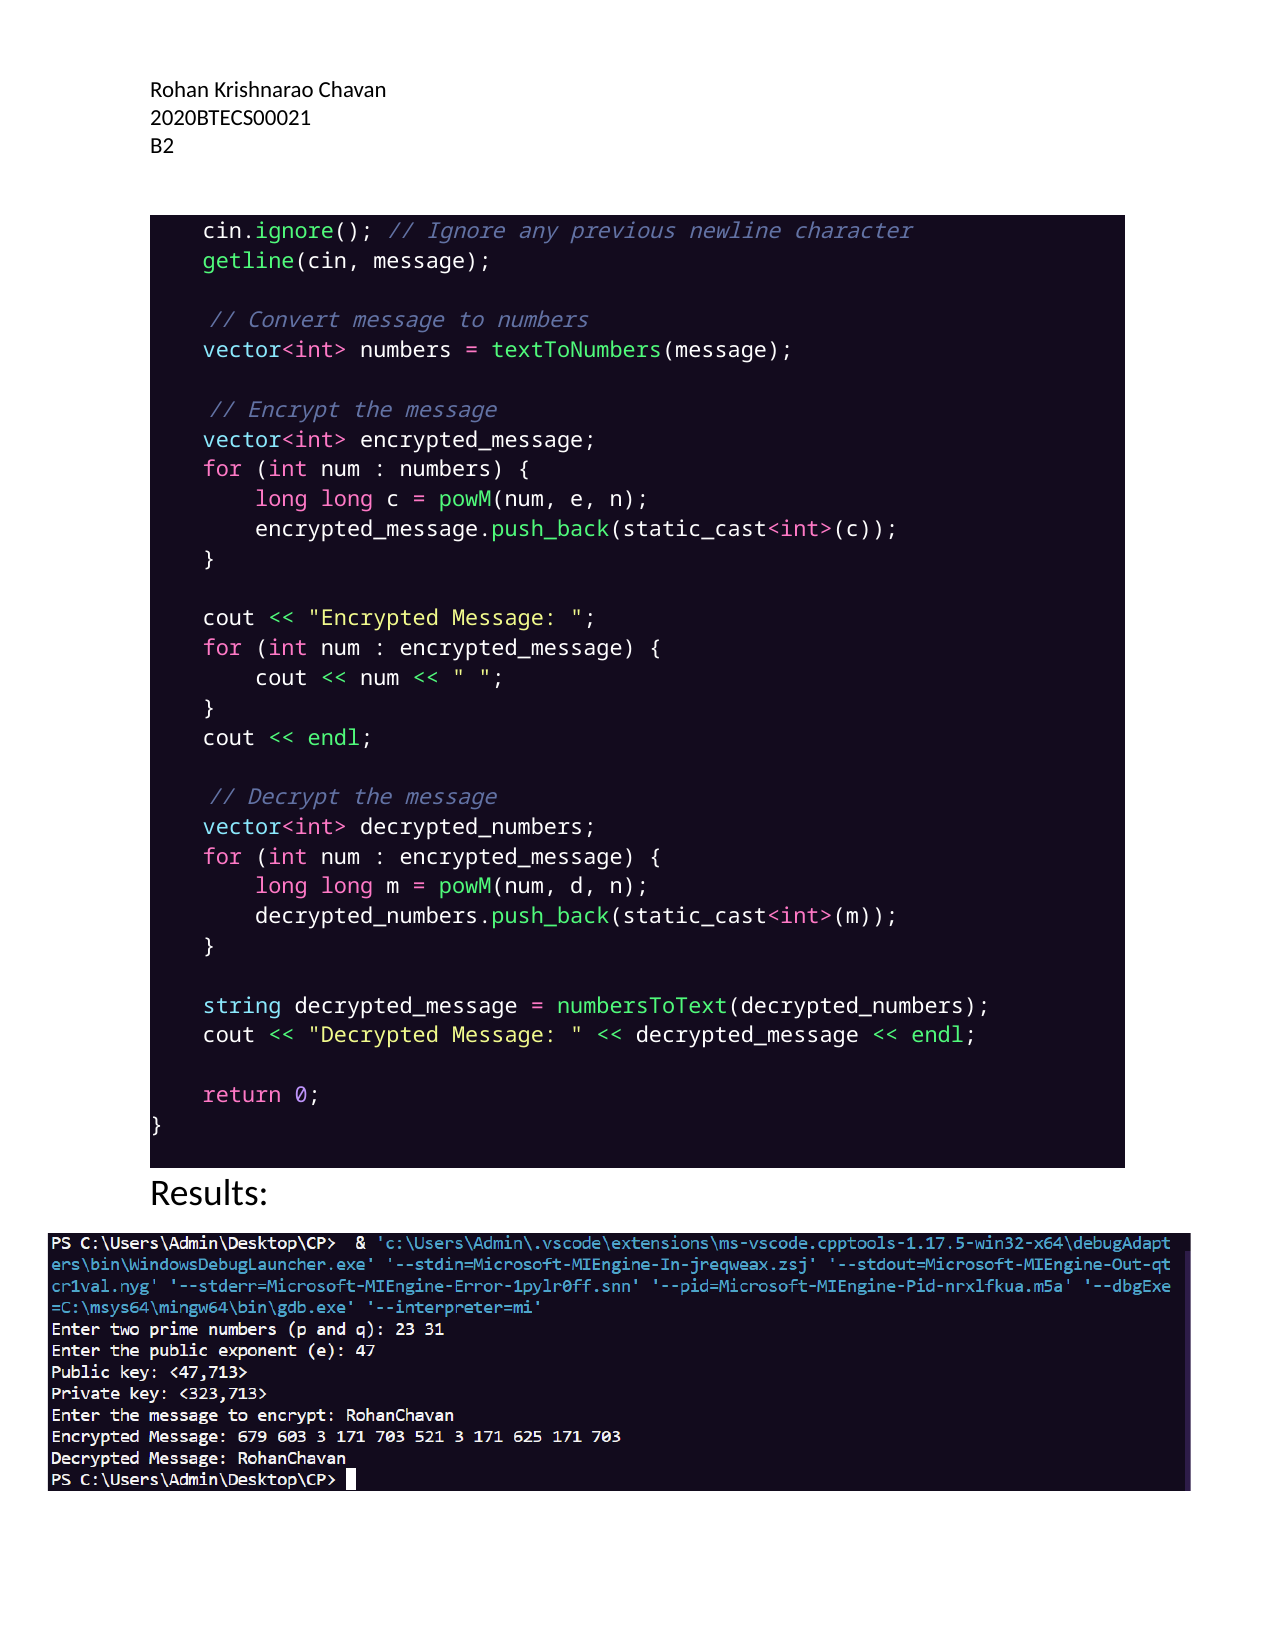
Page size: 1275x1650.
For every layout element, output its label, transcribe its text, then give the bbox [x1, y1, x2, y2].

text // Convert message to numbers [150, 304, 1125, 334]
text vector<int> decrypted_numbers; [150, 811, 1125, 841]
text cin.ignore(); // Ignore any previous newline character [150, 215, 1125, 245]
text } [150, 930, 1125, 960]
text getline(cin, message); [150, 245, 1125, 275]
text string decrypted_message = numbersToText(decrypted_numbers); [150, 990, 1125, 1019]
text } [150, 1109, 1125, 1139]
text Results: [150, 1168, 1125, 1214]
text return 0; [150, 1079, 1125, 1109]
text cout << endl; [150, 722, 1125, 751]
text long long m = powM(num, d, n); [150, 871, 1125, 900]
text for (int num : encrypted_message) { [150, 841, 1125, 871]
text vector<int> encrypted_message; [150, 424, 1125, 453]
text } [150, 692, 1125, 722]
text encrypted_message.push_back(static_cast<int>(c)); [150, 513, 1125, 543]
text // Decrypt the message [150, 781, 1125, 811]
text } [150, 543, 1125, 573]
text cout << "Decrypted Message: " << decrypted_message << endl; [150, 1019, 1125, 1049]
text // Encrypt the message [150, 394, 1125, 424]
text cout << "Encrypted Message: "; [150, 602, 1125, 632]
text vector<int> numbers = textToNumbers(message); [150, 334, 1125, 364]
picture [46, 1233, 1190, 1490]
text cout << num << " "; [150, 662, 1125, 692]
text for (int num : numbers) { [150, 453, 1125, 483]
text long long c = powM(num, e, n); [150, 483, 1125, 513]
text decrypted_numbers.push_back(static_cast<int>(m)); [150, 900, 1125, 930]
text for (int num : encrypted_message) { [150, 632, 1125, 662]
